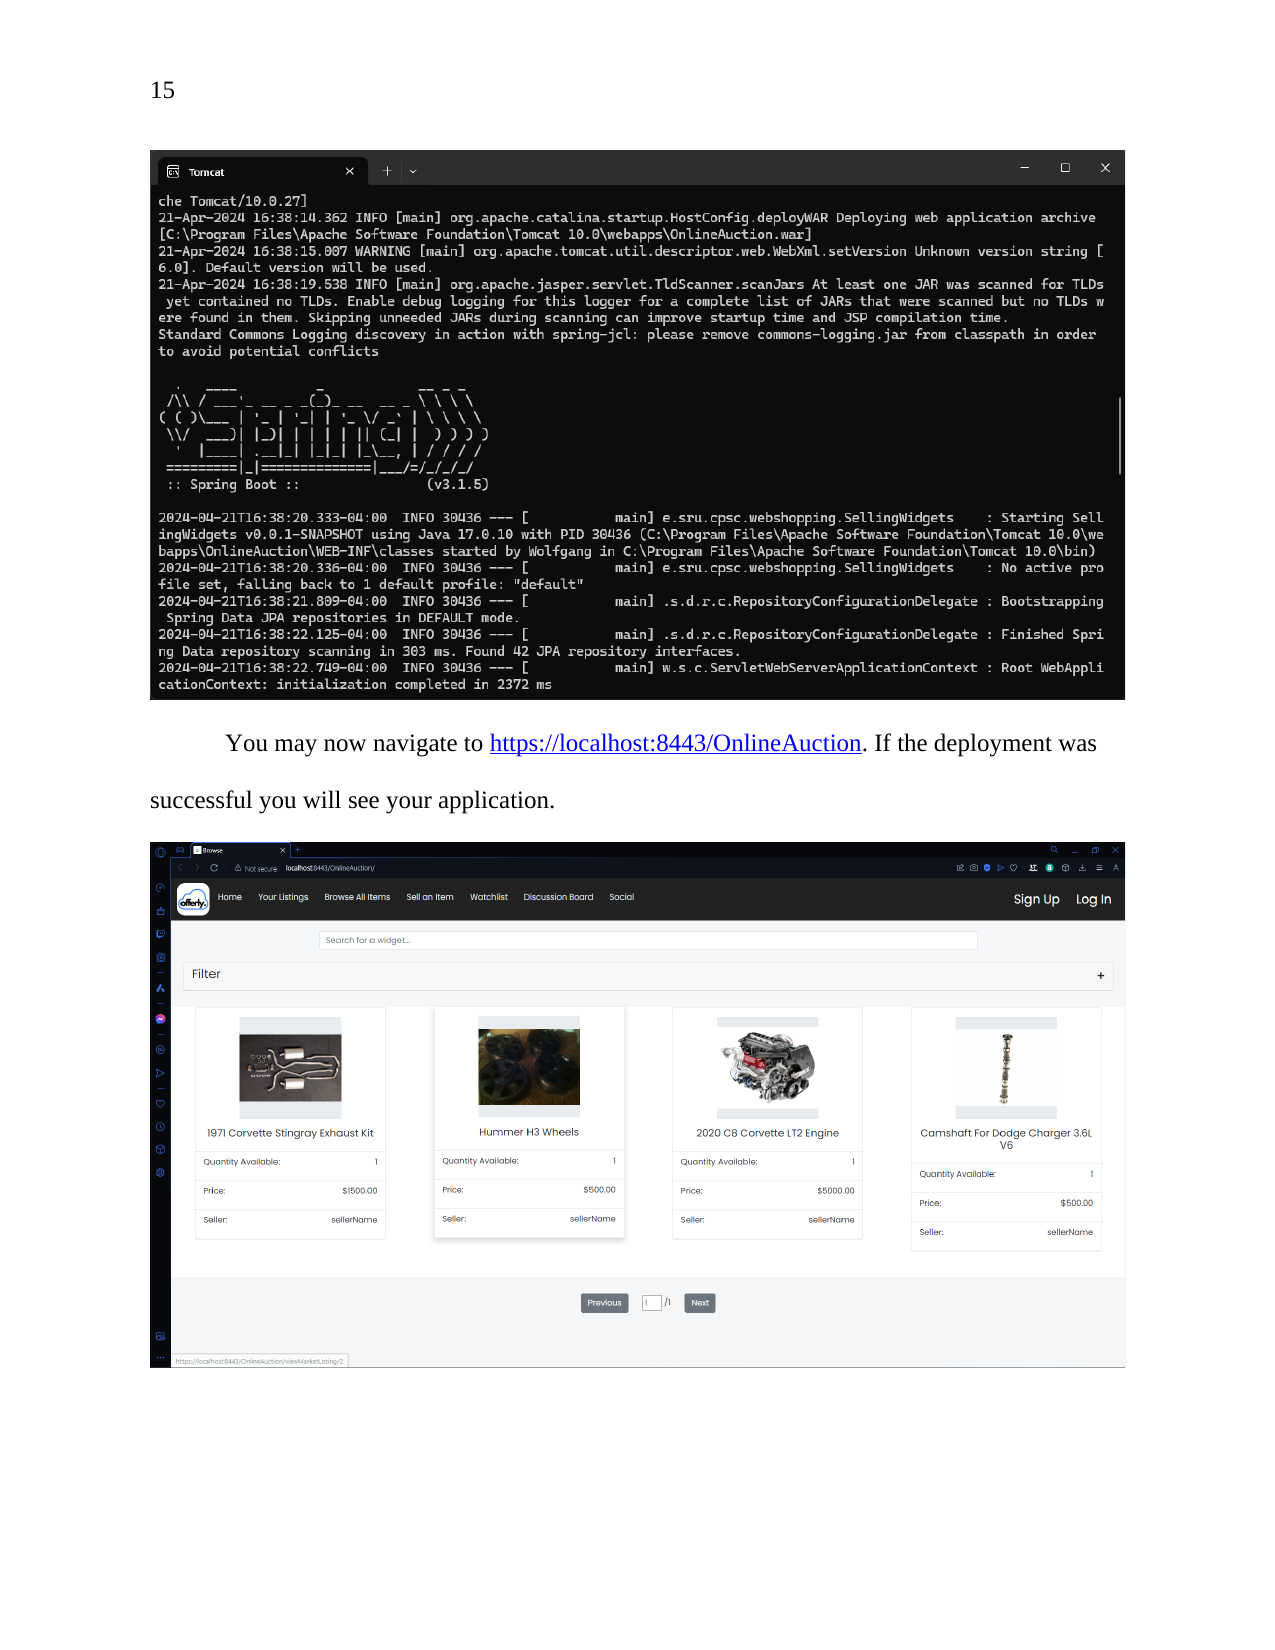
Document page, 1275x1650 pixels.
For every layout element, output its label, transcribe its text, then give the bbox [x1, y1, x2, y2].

text You may now navigate to https://localhost:8443/OnlineAuction. If the deployment was successful you will see your application. [150, 728, 1125, 814]
picture [150, 150, 1125, 700]
picture [150, 842, 1125, 1368]
